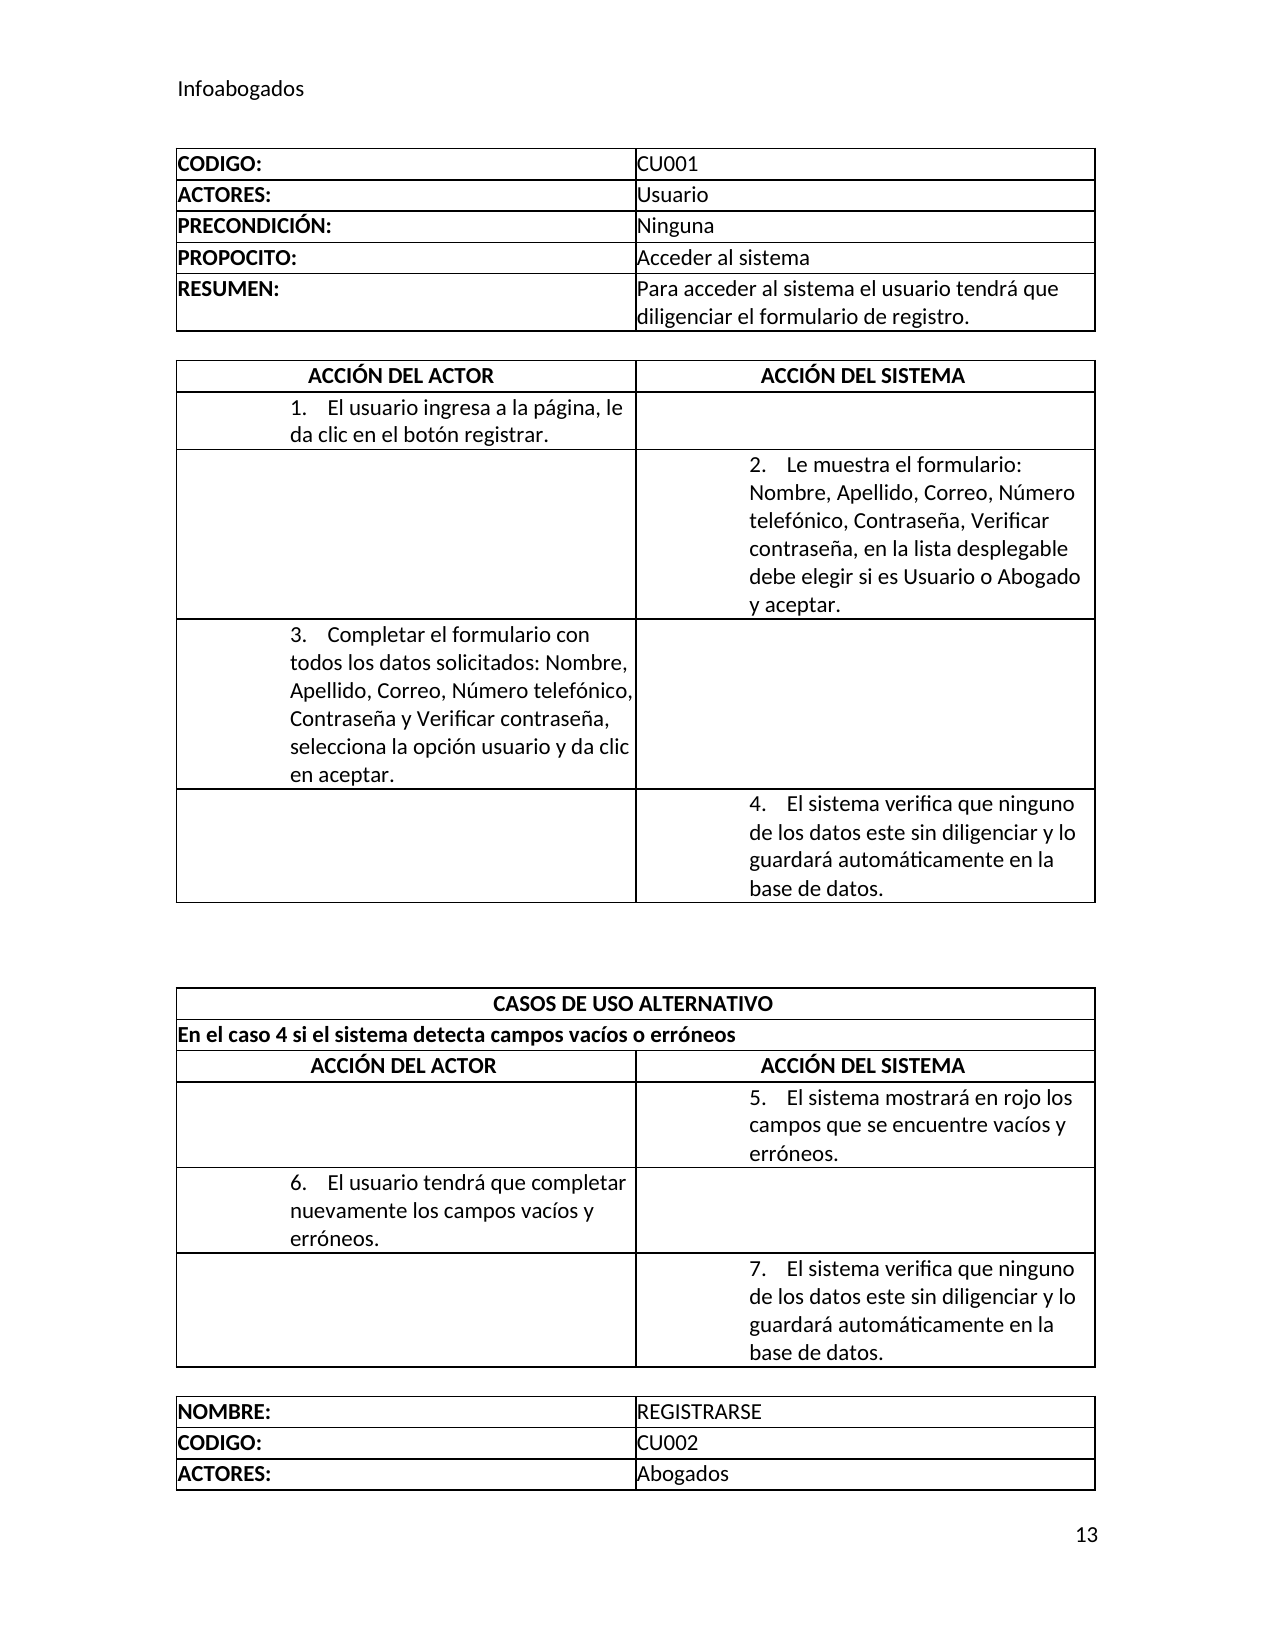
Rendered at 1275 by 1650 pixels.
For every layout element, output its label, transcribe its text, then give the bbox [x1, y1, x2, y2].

table_header REGISTRARSE [637, 1397, 1094, 1427]
table_cell [637, 1168, 1094, 1252]
table_cell [637, 393, 1094, 449]
table_cell ACTORES: [177, 1460, 635, 1489]
table_cell Le muestra el formulario: Nombre, Apellido, Correo, Número telefónico, Contraseña, Verificar contraseña, en la lista desplegable debe elegir si es Usuario o Abogado y aceptar. [637, 450, 1094, 618]
table_cell Acceder al sistema [637, 243, 1094, 273]
table_cell PROPOCITO: [177, 243, 635, 273]
table_cell ACCIÓN DEL ACTOR [177, 1051, 635, 1081]
table_cell El sistema mostrará en rojo los campos que se encuentre vacíos y erróneos. [637, 1083, 1094, 1167]
table_header ACCIÓN DEL SISTEMA [637, 361, 1094, 391]
table_cell Ninguna [637, 212, 1094, 241]
table_cell [177, 450, 635, 618]
table_cell Completar el formulario con todos los datos solicitados: Nombre, Apellido, Correo, Número telefónico, Contraseña y Verificar contraseña, selecciona la opción usuario y da clic en aceptar. [177, 620, 635, 788]
table_cell RESUMEN: [177, 274, 635, 330]
table_cell PRECONDICIÓN: [177, 212, 635, 241]
table_cell El sistema verifica que ninguno de los datos este sin diligenciar y lo guardará automáticamente en la base de datos. [637, 790, 1094, 902]
table_header ACCIÓN DEL ACTOR [177, 361, 635, 391]
table_cell El sistema verifica que ninguno de los datos este sin diligenciar y lo guardará automáticamente en la base de datos. [637, 1254, 1094, 1366]
table_cell CODIGO: [177, 149, 635, 179]
table_cell Para acceder al sistema el usuario tendrá que diligenciar el formulario de registro. [637, 274, 1094, 330]
table_cell Usuario [637, 181, 1094, 210]
table_cell ACTORES: [177, 181, 635, 210]
table_header NOMBRE: [177, 1397, 635, 1427]
table_cell [177, 1083, 635, 1167]
table_cell Abogados [637, 1460, 1094, 1489]
table_header CASOS DE USO ALTERNATIVO [177, 989, 1094, 1018]
table_cell CU002 [637, 1428, 1094, 1458]
table_cell [637, 620, 1094, 788]
table_cell CODIGO: [177, 1428, 635, 1458]
table_cell [177, 1254, 635, 1366]
table_cell [177, 790, 635, 902]
table_cell El usuario tendrá que completar nuevamente los campos vacíos y erróneos. [177, 1168, 635, 1252]
table_cell En el caso 4 si el sistema detecta campos vacíos o erróneos [177, 1020, 1094, 1050]
table_cell ACCIÓN DEL SISTEMA [637, 1051, 1094, 1081]
table_cell El usuario ingresa a la página, le da clic en el botón registrar. [177, 393, 635, 449]
table_cell CU001 [637, 149, 1094, 179]
